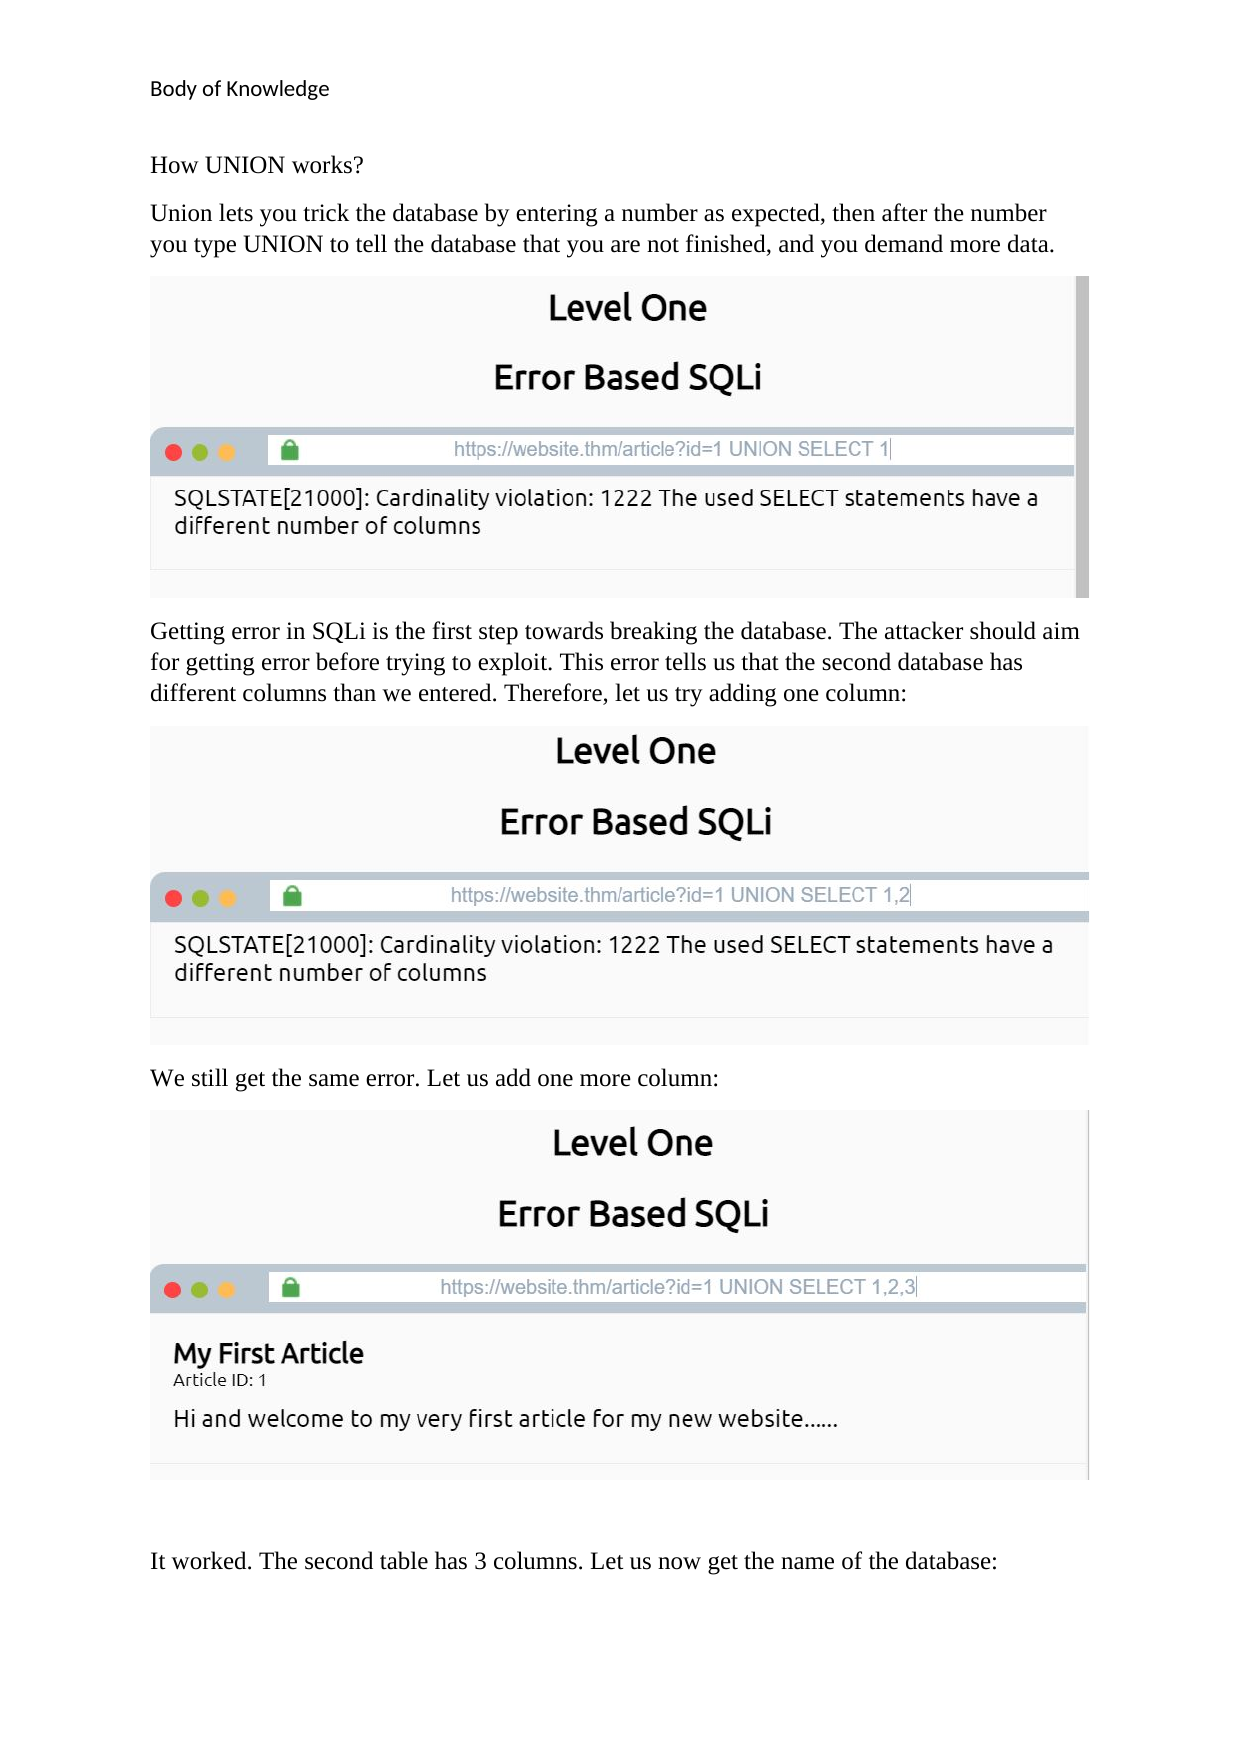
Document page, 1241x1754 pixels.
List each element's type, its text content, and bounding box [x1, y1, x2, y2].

text We still get the same error. Let us add one more column: [150, 1063, 1090, 1092]
text Getting error in SQLi is the first step towards breaking the database. The attacker should aim for getting error before trying to exploit. This error tells us that the second database has different columns than we entered. Therefore, let us try adding one column: [150, 616, 1090, 707]
picture [150, 726, 1090, 1045]
picture [150, 1110, 1090, 1480]
picture [150, 276, 1090, 598]
text Union lets you trick the database by entering a number as expected, then after the number you type UNION to tell the database that you are not finished, and you demand more data. [150, 198, 1090, 257]
text It worked. The second table has 3 columns. Let us now get the name of the database: [150, 1546, 1090, 1575]
text How UNION works? [150, 150, 1090, 179]
